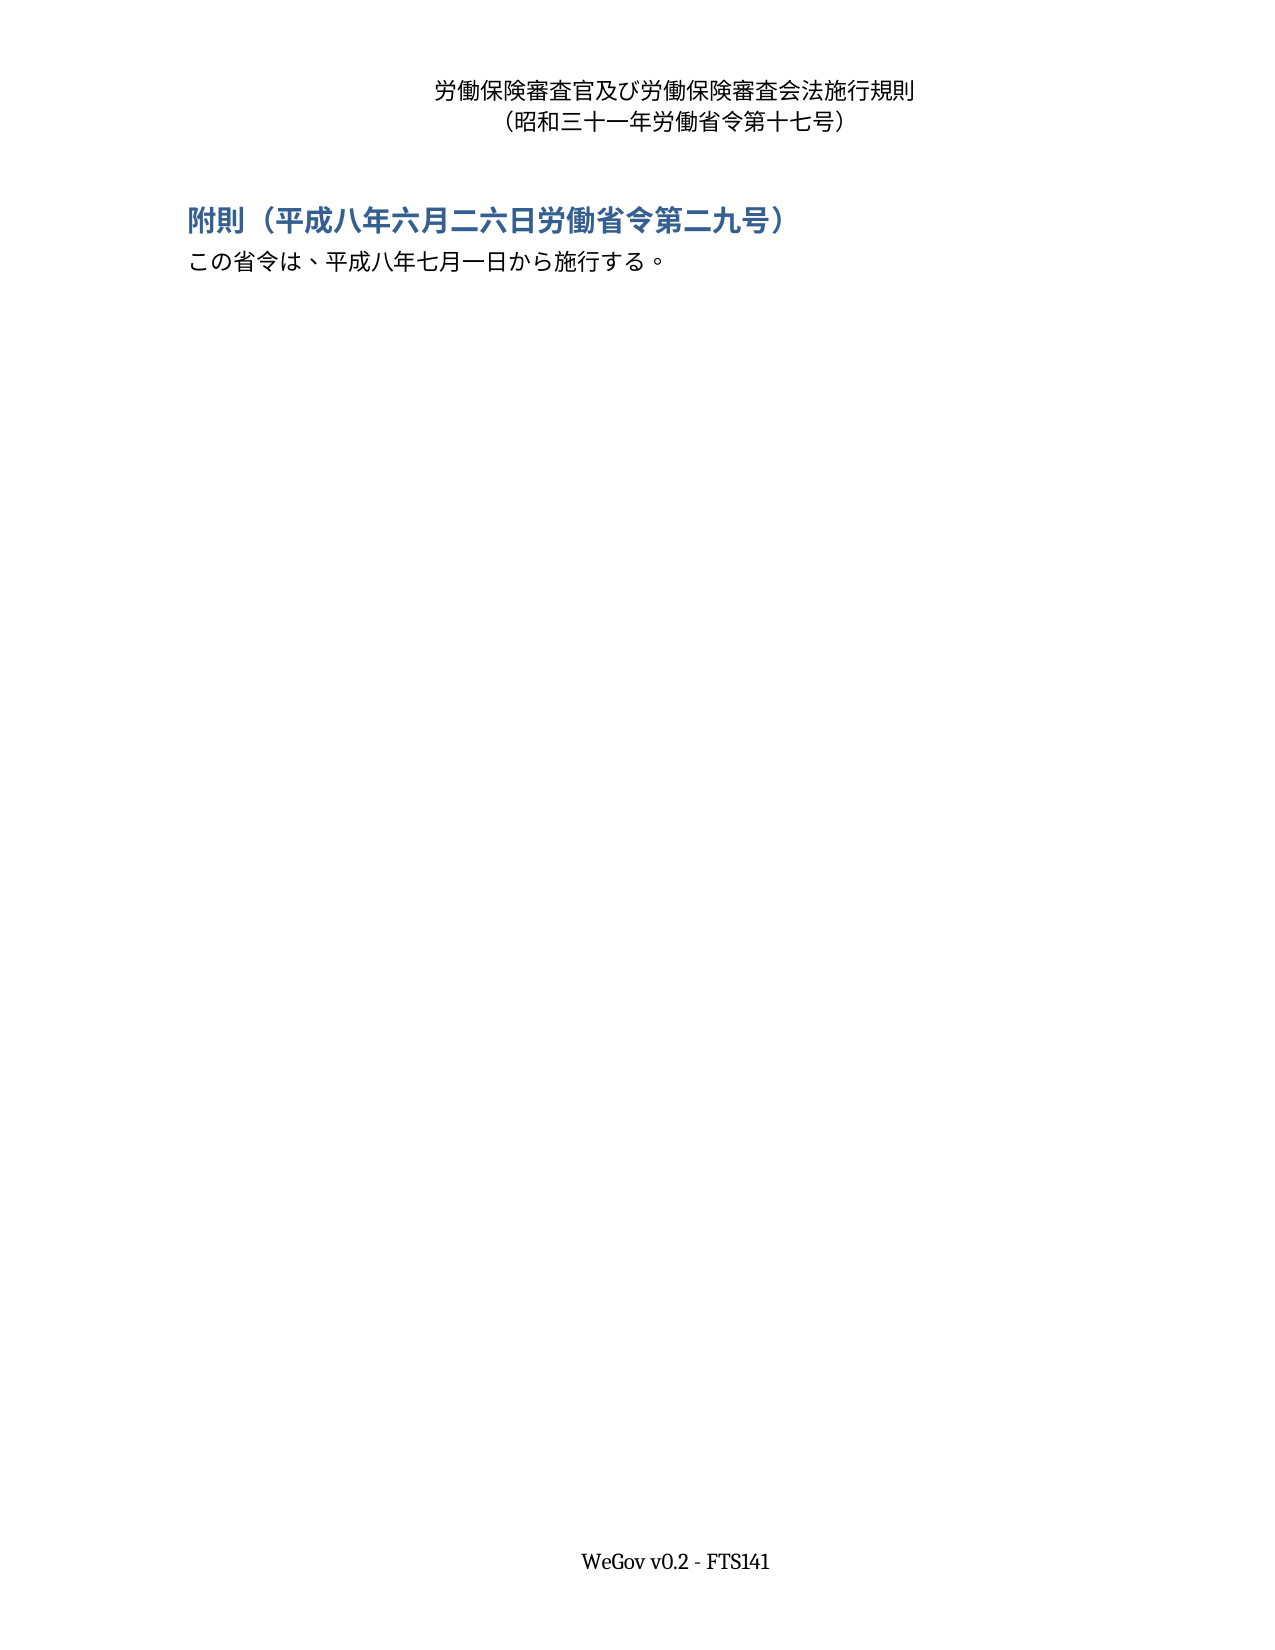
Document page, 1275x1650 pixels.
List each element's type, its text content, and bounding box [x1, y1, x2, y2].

subtitle 附則（平成八年六月二六日労働省令第二九号） [187, 200, 1087, 240]
text この省令は、平成八年七月一日から施行する。 [187, 246, 1087, 277]
